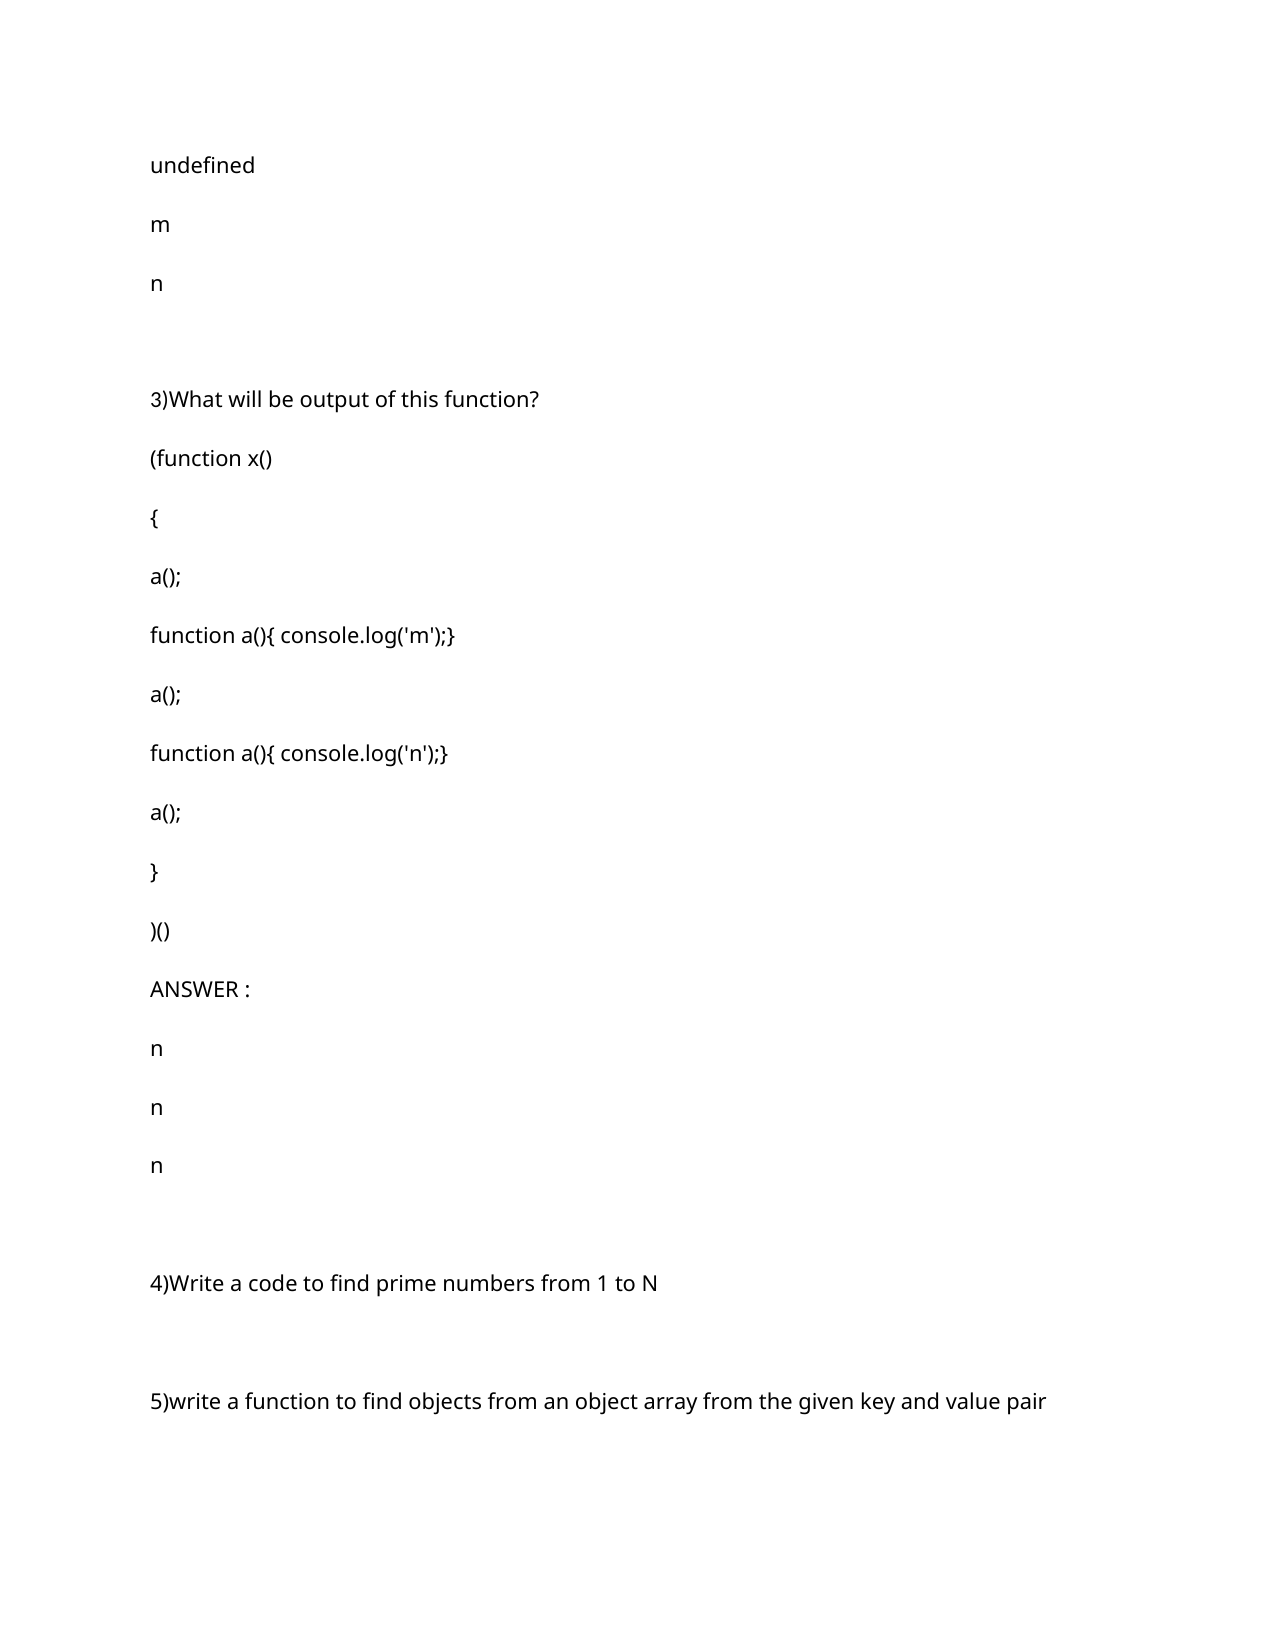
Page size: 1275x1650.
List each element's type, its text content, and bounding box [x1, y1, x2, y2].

text a(); [150, 561, 1125, 591]
text } [150, 856, 1125, 886]
text 5)write a function to find objects from an object array from the given key and value pair [150, 1386, 1125, 1416]
text 3)What will be output of this function? [150, 384, 1125, 414]
text undefined [150, 150, 1125, 180]
text { [150, 502, 1125, 532]
text a(); [150, 797, 1125, 827]
text a(); [150, 679, 1125, 709]
text m [150, 209, 1125, 239]
text n [150, 1033, 1125, 1062]
text ANSWER : [150, 974, 1125, 1003]
text )() [150, 915, 1125, 944]
text (function x() [150, 443, 1125, 473]
text 4)Write a code to find prime numbers from 1 to N [150, 1268, 1125, 1298]
text n [150, 1092, 1125, 1121]
text n [150, 1151, 1125, 1180]
text function a(){ console.log('n');} [150, 738, 1125, 768]
text function a(){ console.log('m');} [150, 620, 1125, 650]
text n [150, 268, 1125, 298]
